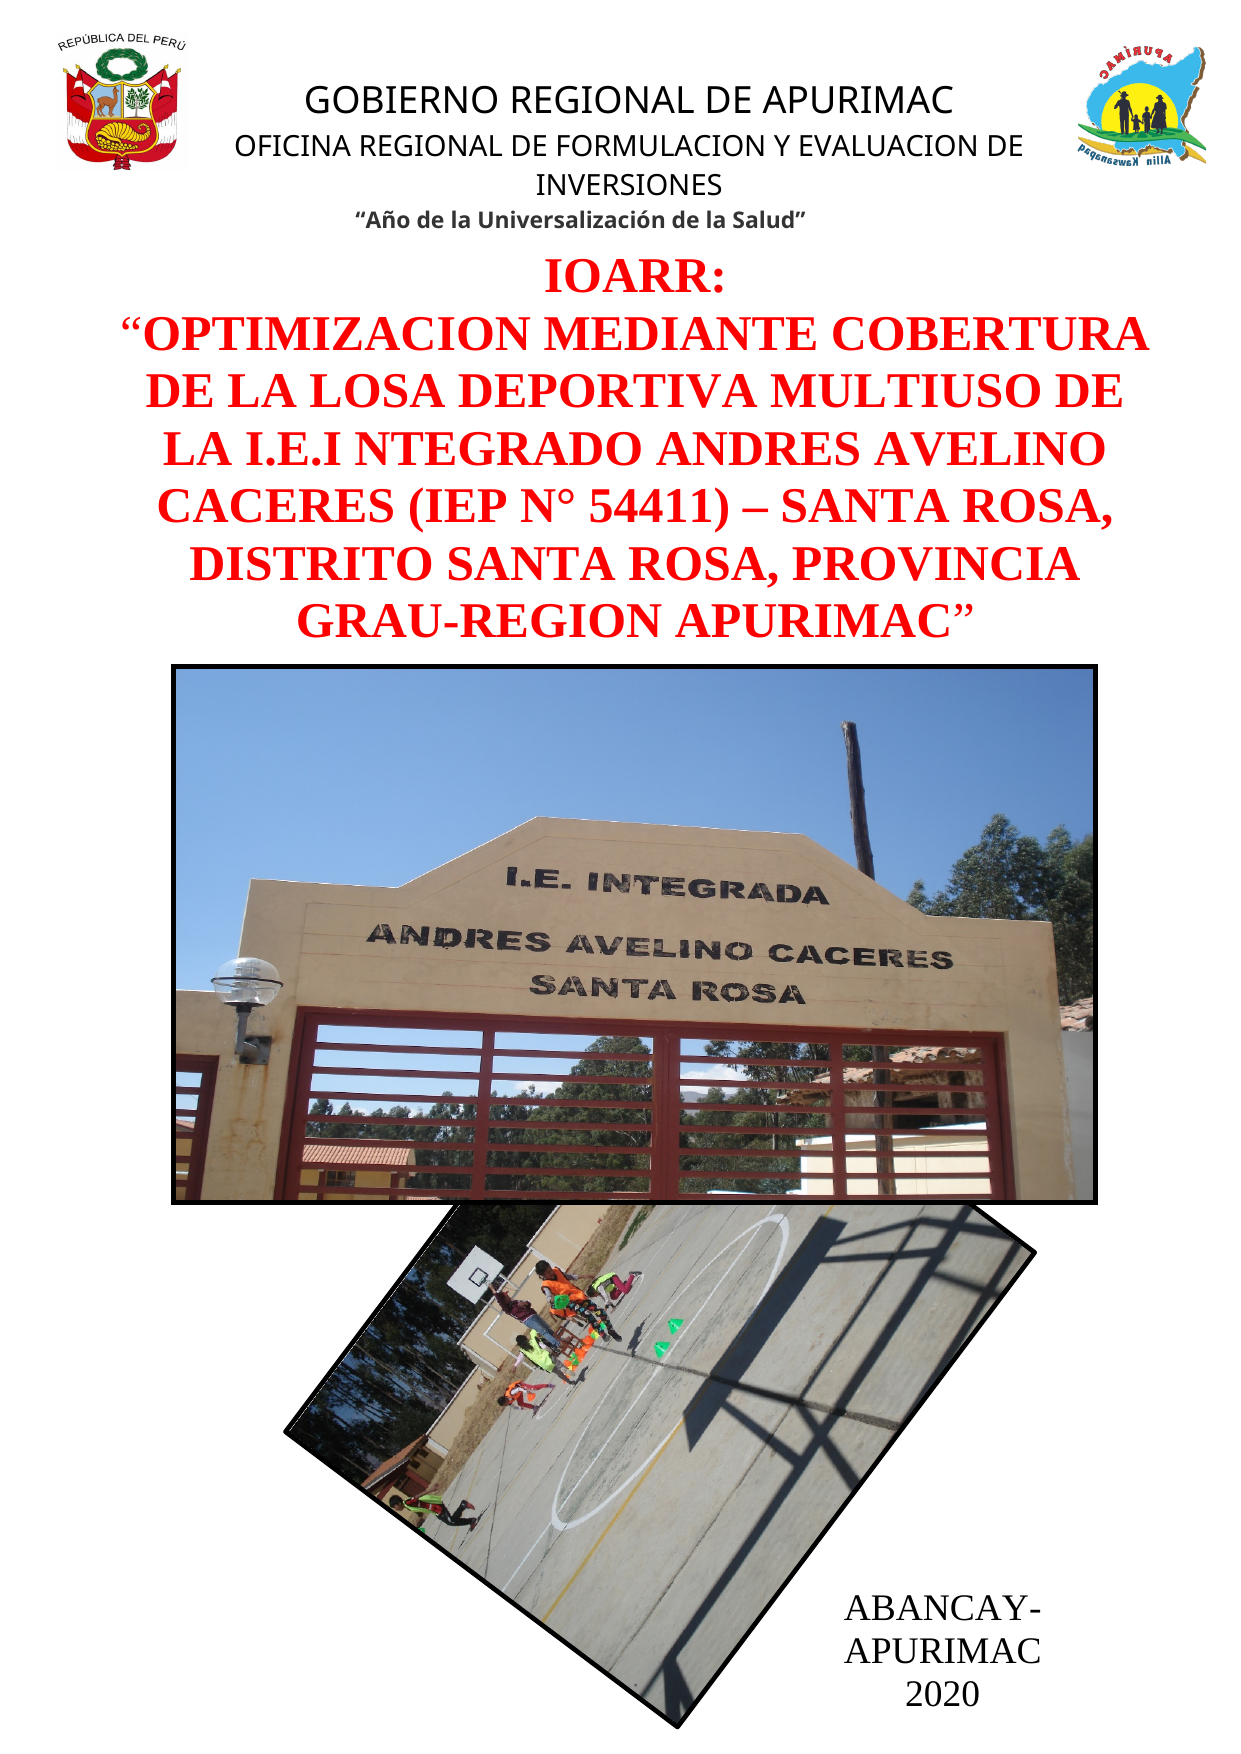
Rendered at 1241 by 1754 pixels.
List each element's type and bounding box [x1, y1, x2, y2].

picture [1077, 46, 1207, 166]
picture [54, 32, 189, 171]
picture [290, 1205, 1030, 1722]
picture [176, 669, 1093, 1200]
